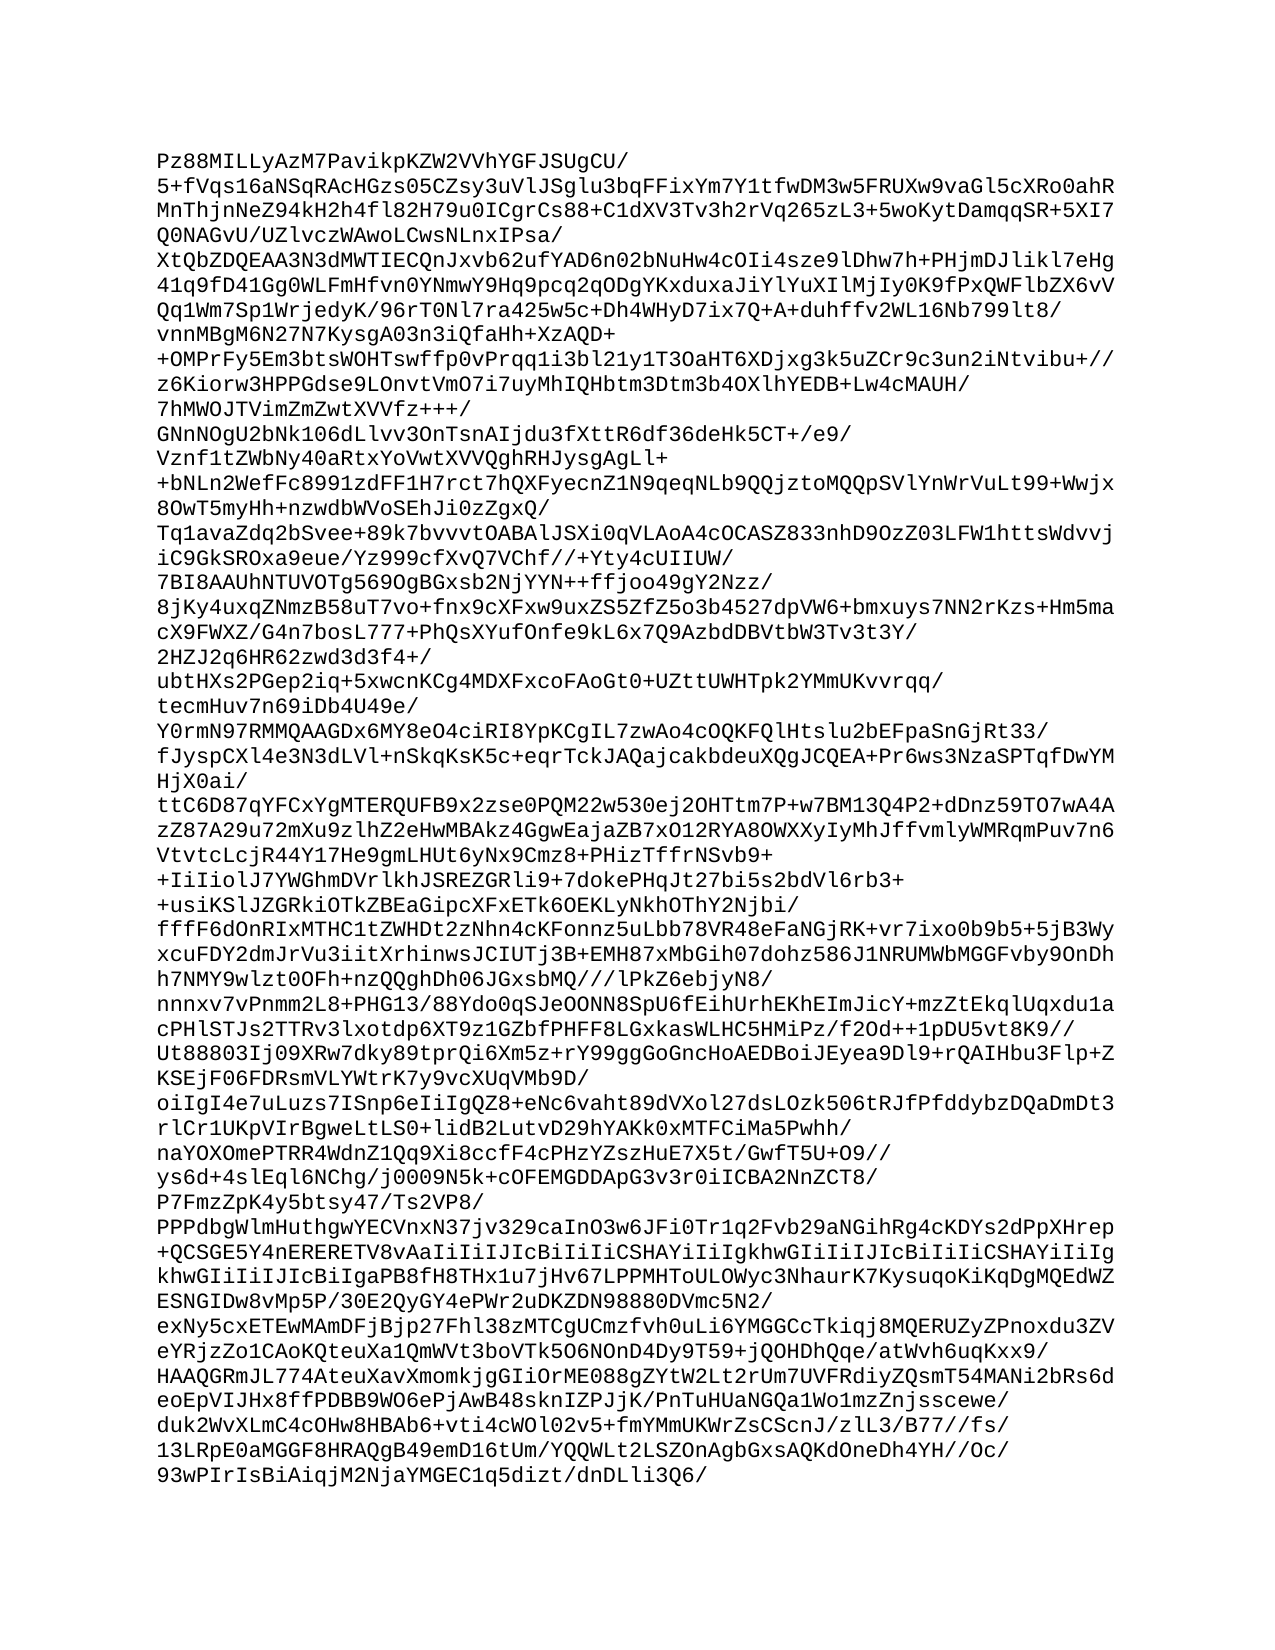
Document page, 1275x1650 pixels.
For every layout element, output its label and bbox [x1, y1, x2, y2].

text [156, 150, 1118, 1489]
